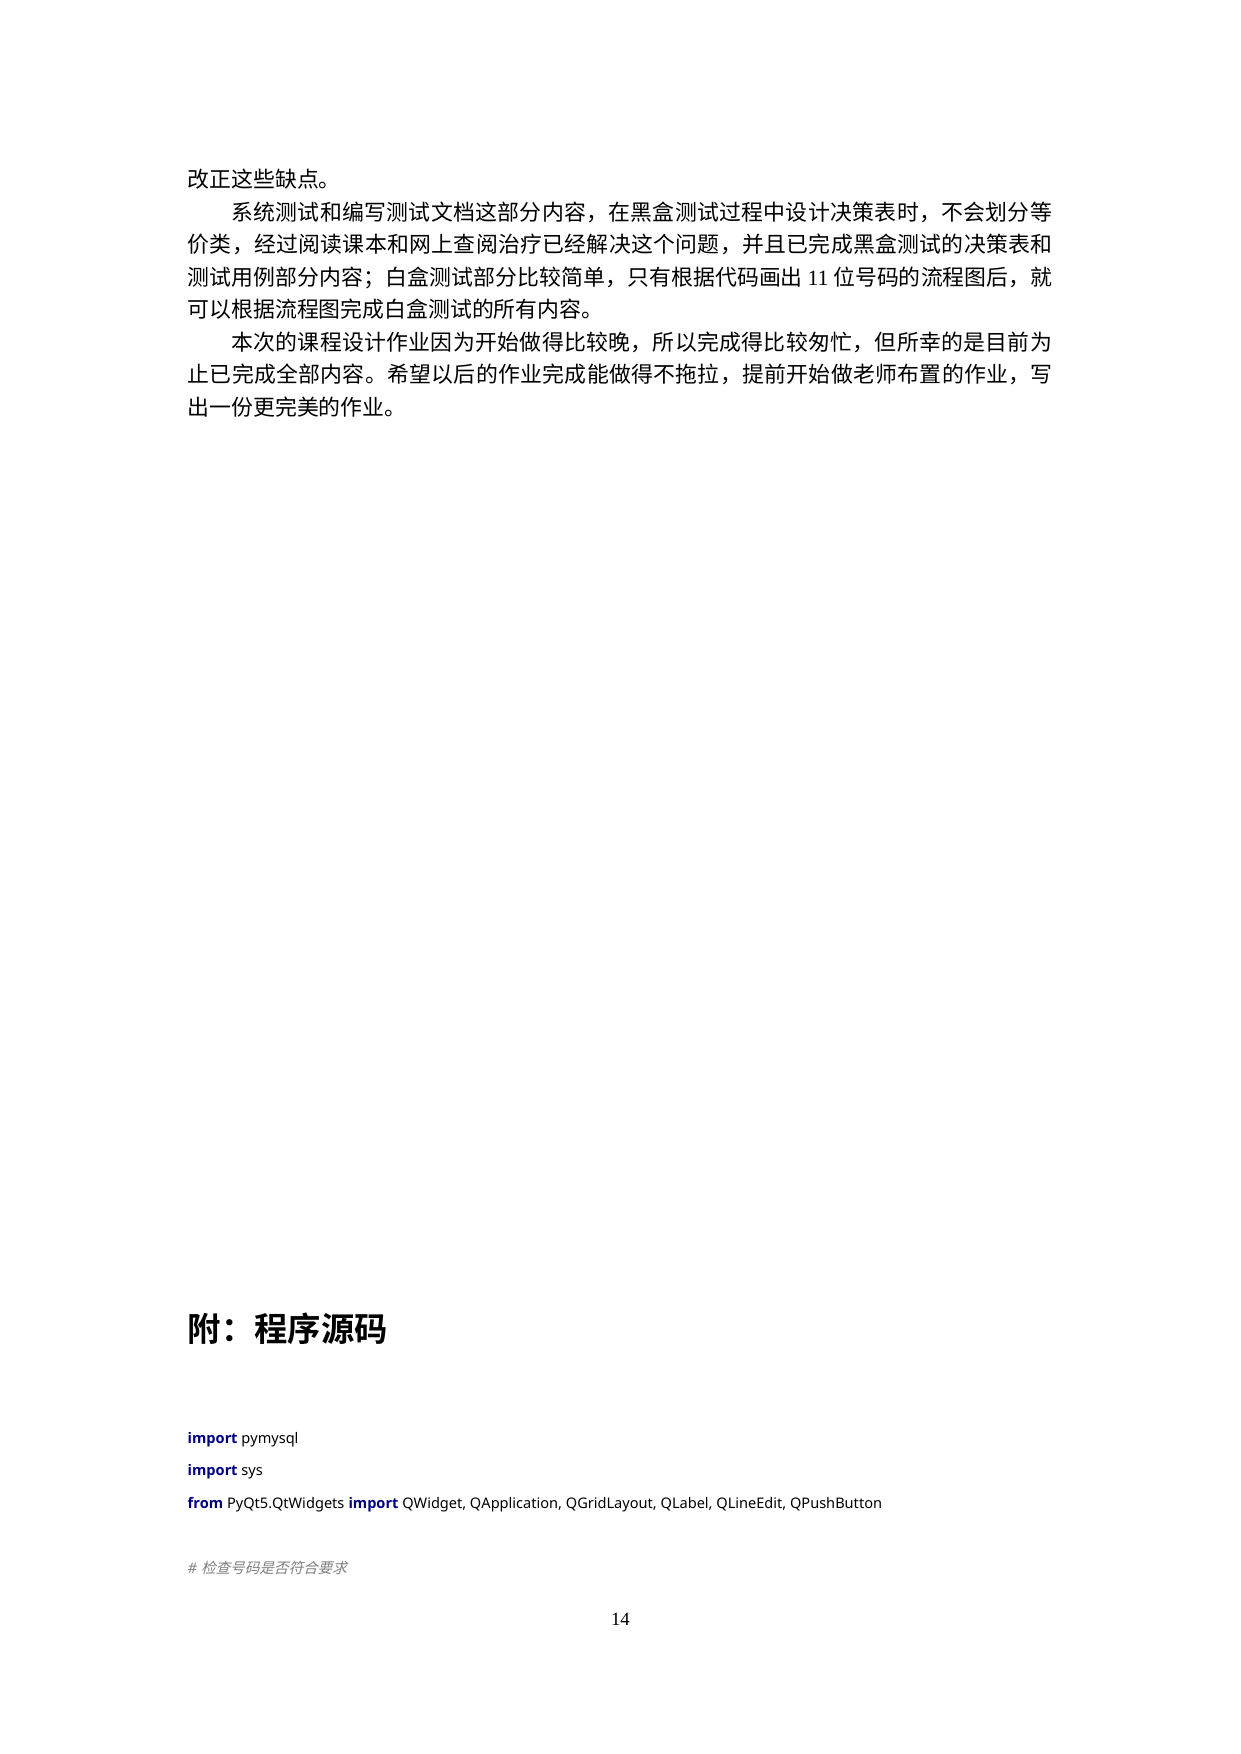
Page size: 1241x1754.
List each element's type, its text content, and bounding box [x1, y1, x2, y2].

text 本次的课程设计作业因为开始做得比较晚，所以完成得比较匆忙，但所幸的是目前为止已完成全部内容。希望以后的作业完成能做得不拖拉，提前开始做老师布置的作业，写出一份更完美的作业。 [187, 324, 1053, 422]
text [187, 162, 1053, 194]
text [187, 1421, 1053, 1584]
subtitle 附：程序源码 [187, 1294, 1053, 1359]
text 系统测试和编写测试文档这部分内容，在黑盒测试过程中设计决策表时，不会划分等价类，经过阅读课本和网上查阅治疗已经解决这个问题，并且已完成黑盒测试的决策表和测试用例部分内容；白盒测试部分比较简单，只有根据代码画出11位号码的流程图后，就可以根据流程图完成白盒测试的所有内容。 [187, 194, 1053, 324]
